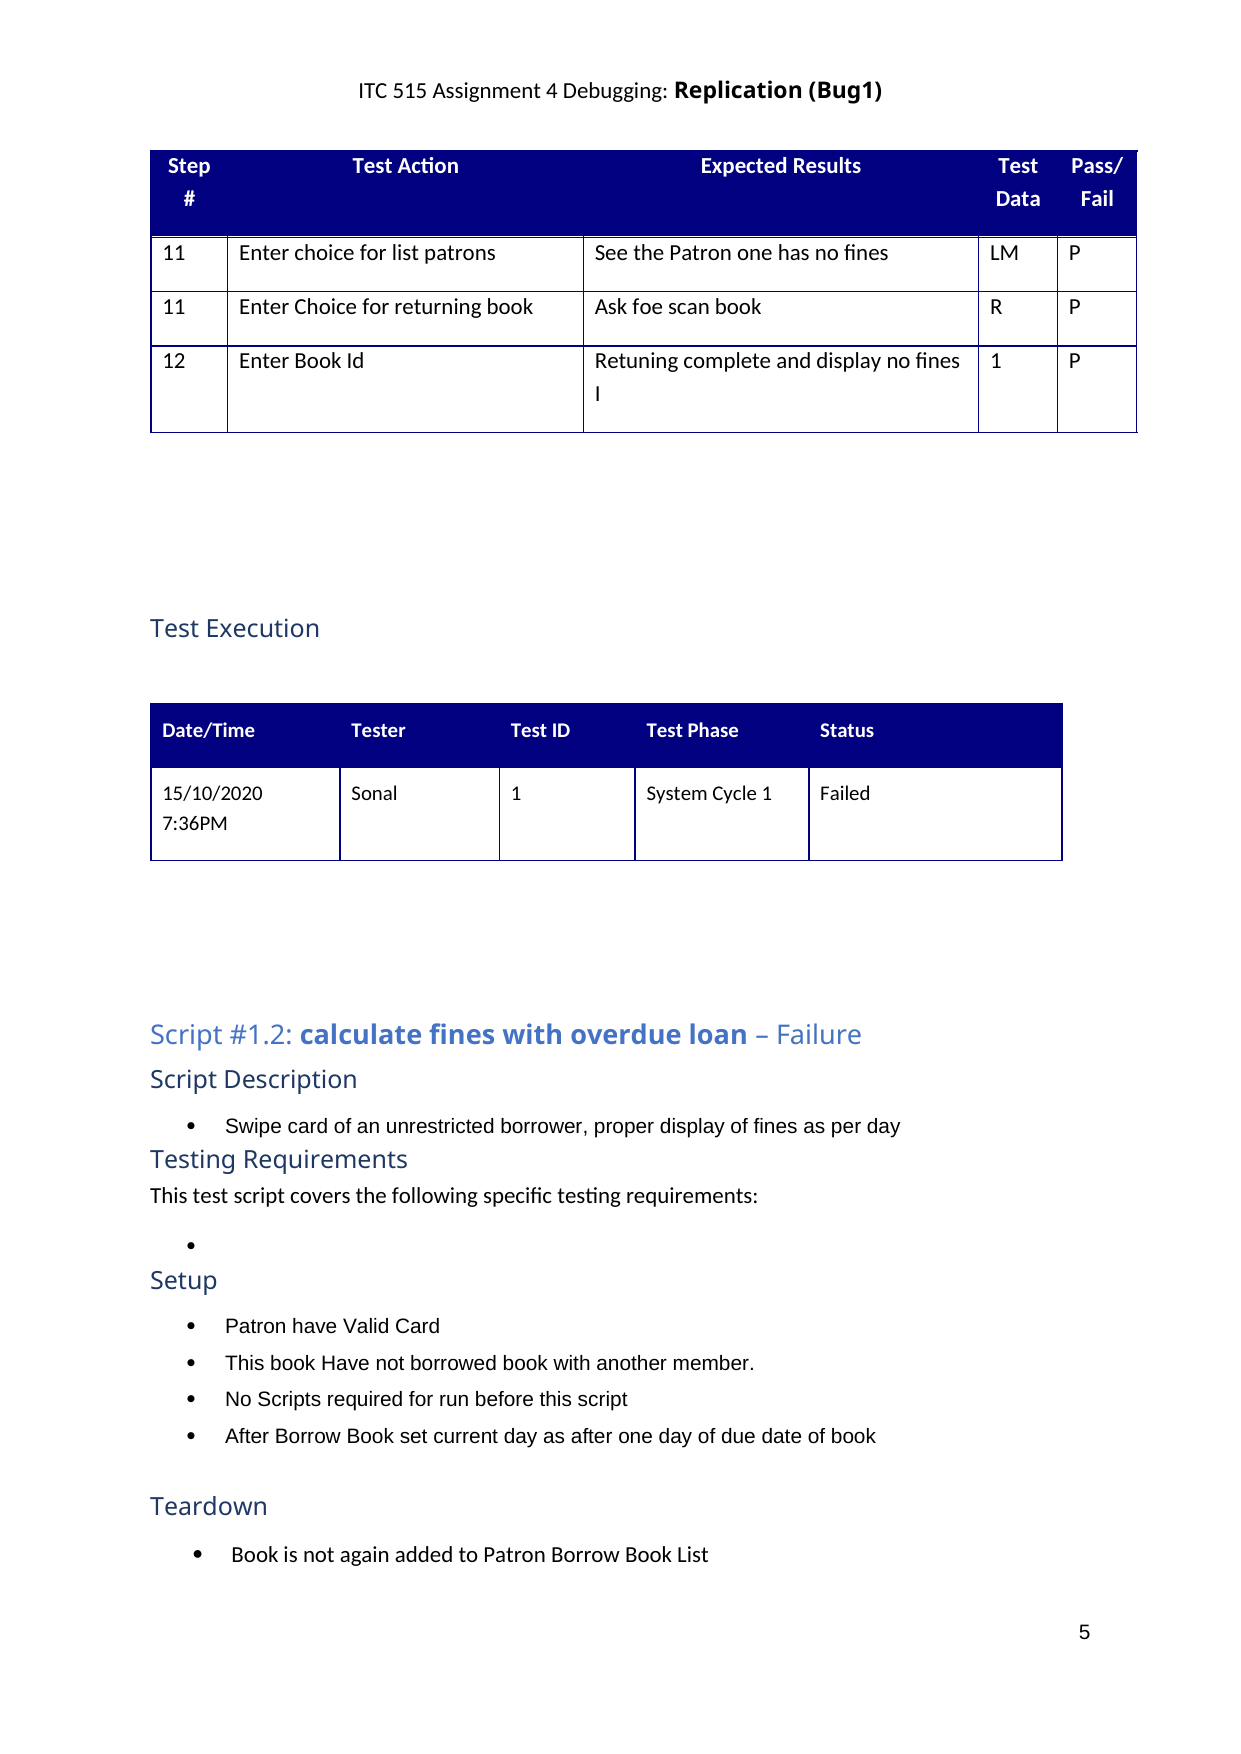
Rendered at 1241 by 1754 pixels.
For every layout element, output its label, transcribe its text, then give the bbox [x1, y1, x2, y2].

table_header Tester [341, 704, 499, 767]
table_header Pass/ Fail [1058, 152, 1136, 236]
table_cell Retuning complete and display no fines I [584, 347, 978, 431]
table_cell Sonal [341, 768, 499, 859]
table_cell 1 [500, 768, 634, 859]
list After Borrow Book set current day as after one day of due date of book [187, 1424, 1090, 1448]
table_cell 11 [152, 238, 227, 291]
table_header Test Data [979, 152, 1057, 236]
table_cell 11 [152, 292, 227, 345]
table_header Expected Results [584, 152, 978, 236]
table_cell R [979, 292, 1057, 345]
table_cell System Cycle 1 [636, 768, 808, 859]
list Swipe card of an unrestricted borrower, proper display of fines as per day [187, 1114, 1090, 1138]
subtitle Teardown [150, 1488, 1090, 1522]
table_cell 12 [152, 347, 227, 431]
list Patron have Valid Card [187, 1314, 1090, 1338]
table_header Test ID [500, 704, 634, 767]
table_cell LM [979, 238, 1057, 291]
table_header Date/Time [152, 704, 339, 767]
table_cell Enter Book Id [228, 347, 583, 431]
list This book Have not borrowed book with another member. [187, 1351, 1090, 1375]
table_header Step # [152, 152, 227, 236]
table_cell Ask foe scan book [584, 292, 978, 345]
table_header Status [810, 704, 1061, 767]
list No Scripts required for run before this script [187, 1387, 1090, 1411]
table_cell 15/10/2020 7:36PM [152, 768, 339, 859]
subtitle Script #1.2: calculate fines with overdue loan – Failure [150, 1016, 1090, 1052]
subtitle Script Description [150, 1062, 1090, 1096]
table_cell Enter Choice for returning book [228, 292, 583, 345]
table_cell Enter choice for list patrons [228, 238, 583, 291]
table_cell P [1058, 238, 1136, 291]
table_cell 1 [979, 347, 1057, 431]
table_cell Failed [810, 768, 1061, 859]
text This test script covers the following specific testing requirements: [150, 1181, 1090, 1209]
subtitle Setup [150, 1262, 1090, 1296]
table_cell P [1058, 347, 1136, 431]
subtitle Test Execution [150, 611, 1090, 644]
list Book is not again added to Patron Borrow Book List [194, 1540, 1090, 1568]
table_cell P [1058, 292, 1136, 345]
table_cell See the Patron one has no fines [584, 238, 978, 291]
table_header Test Action [228, 152, 583, 236]
subtitle Testing Requirements [150, 1142, 1090, 1176]
table_header Test Phase [636, 704, 808, 767]
